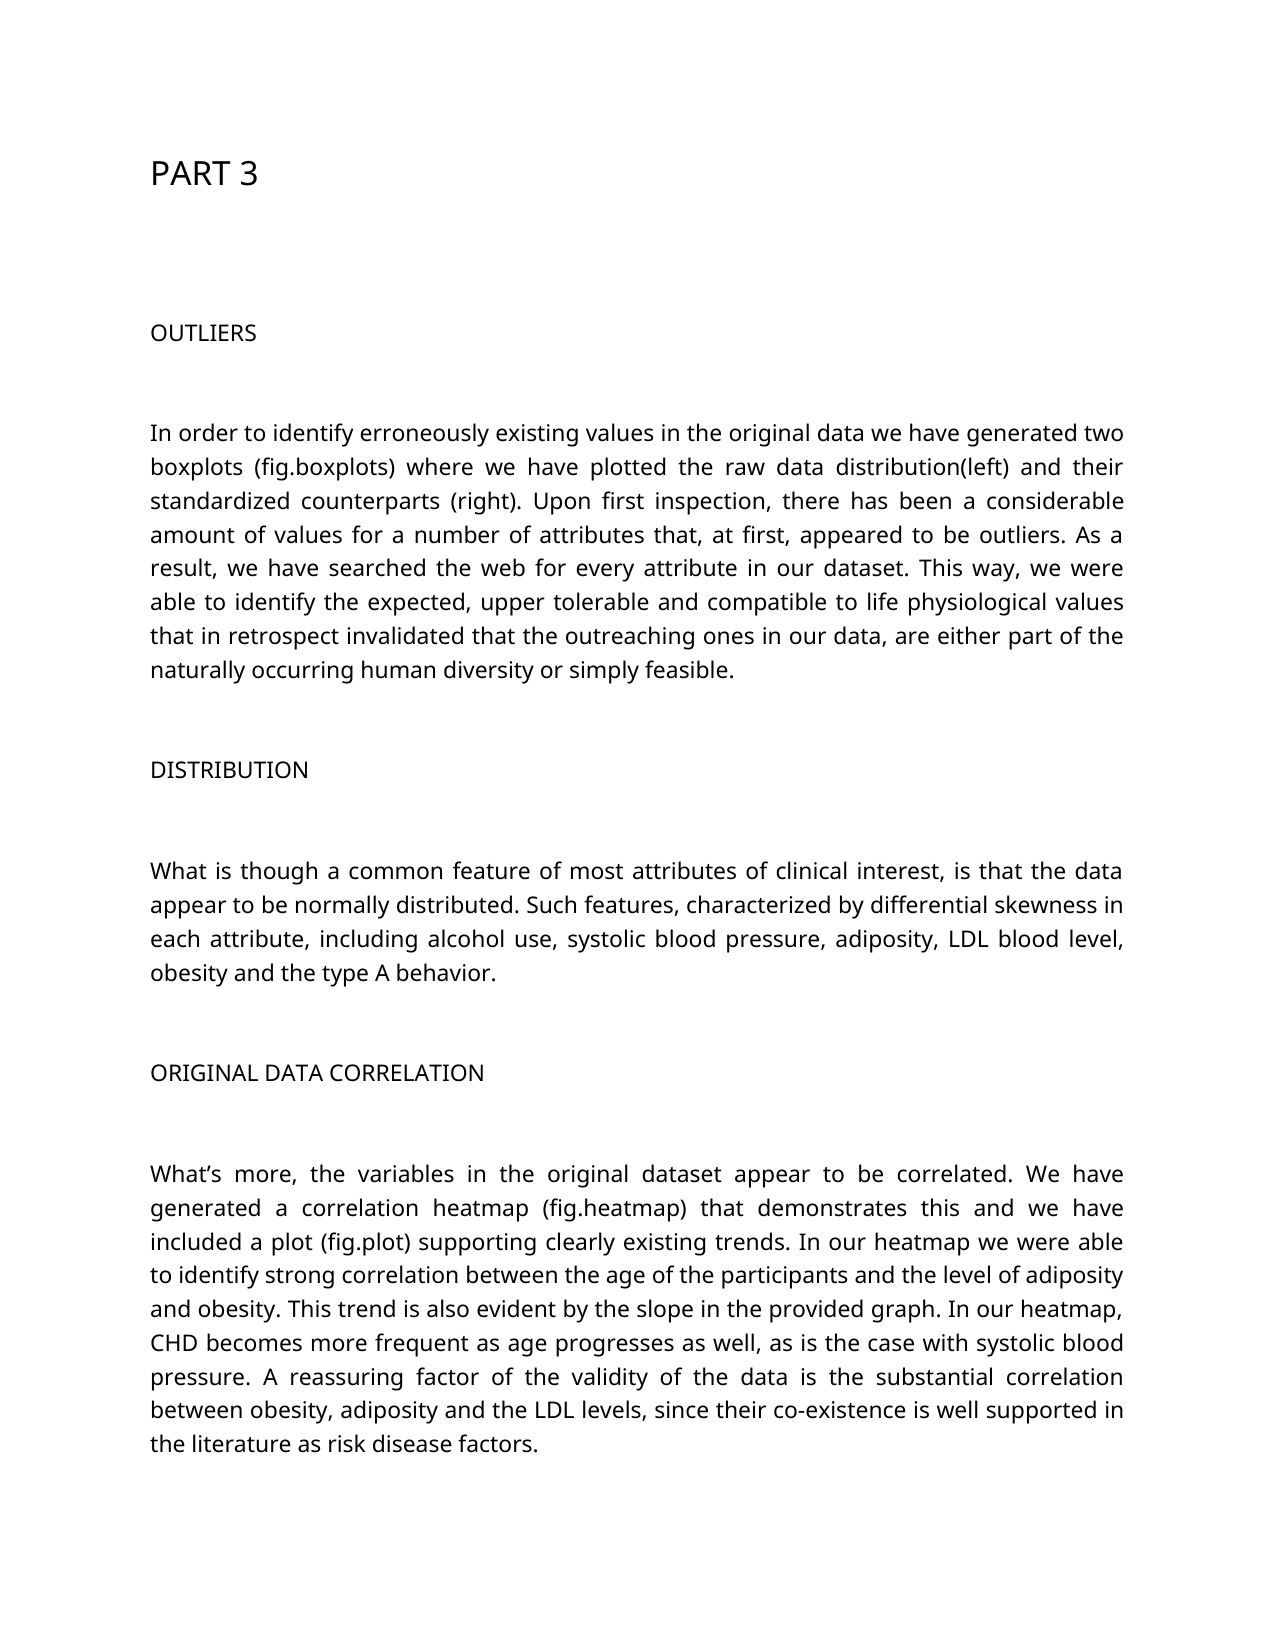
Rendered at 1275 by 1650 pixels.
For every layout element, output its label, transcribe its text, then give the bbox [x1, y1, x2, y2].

text What’s more, the variables in the original dataset appear to be correlated. We have generated a correlation heatmap (fig.heatmap) that demonstrates this and we have included a plot (fig.plot) supporting clearly existing trends. In our heatmap we were able to identify strong correlation between the age of the participants and the level of adiposity and obesity. This trend is also evident by the slope in the provided graph. In our heatmap, CHD becomes more frequent as age progresses as well, as is the case with systolic blood pressure. A reassuring factor of the validity of the data is the substantial correlation between obesity, adiposity and the LDL levels, since their co-existence is well supported in the literature as risk disease factors. [150, 1158, 1125, 1459]
text OUTLIERS [150, 316, 1125, 348]
text What is though a common feature of most attributes of clinical interest, is that the data appear to be normally distributed. Such features, characterized by differential skewness in each attribute, including alcohol use, systolic blood pressure, adiposity, LDL blood level, obesity and the type A behavior. [150, 855, 1125, 988]
text DISTRIBUTION [150, 754, 1125, 786]
text ORIGINAL DATA CORRELATION [150, 1057, 1125, 1088]
text PART 3 [150, 150, 1125, 195]
text In order to identify erroneously existing values in the original data we have generated two boxplots (fig.boxplots) where we have plotted the raw data distribution(left) and their standardized counterparts (right). Upon first inspection, there has been a considerable amount of values for a number of attributes that, at first, appeared to be outliers. As a result, we have searched the web for every attribute in our dataset. This way, we were able to identify the expected, upper tolerable and compatible to life physiological values that in retrospect invalidated that the outreaching ones in our data, are either part of the naturally occurring human diversity or simply feasible. [150, 417, 1125, 685]
